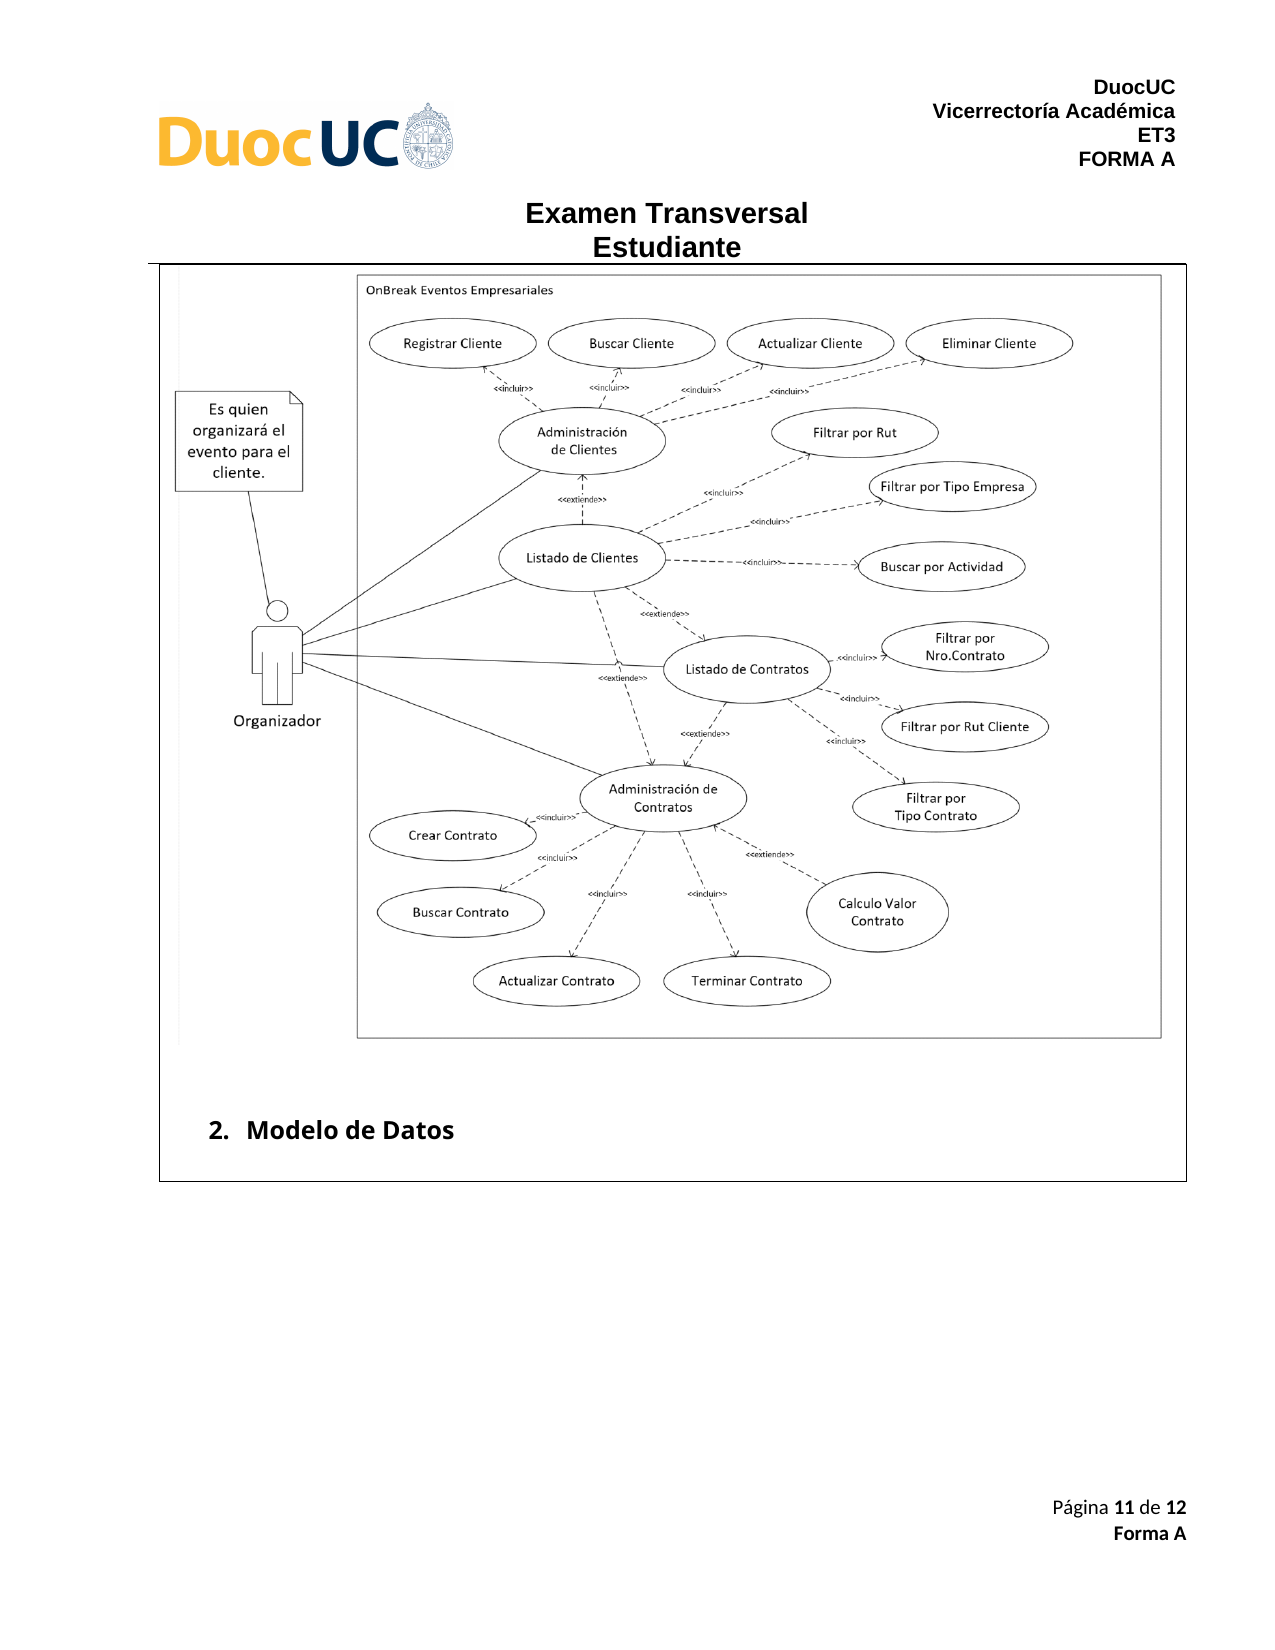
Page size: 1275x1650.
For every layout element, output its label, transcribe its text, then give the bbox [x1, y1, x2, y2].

picture [158, 101, 455, 170]
